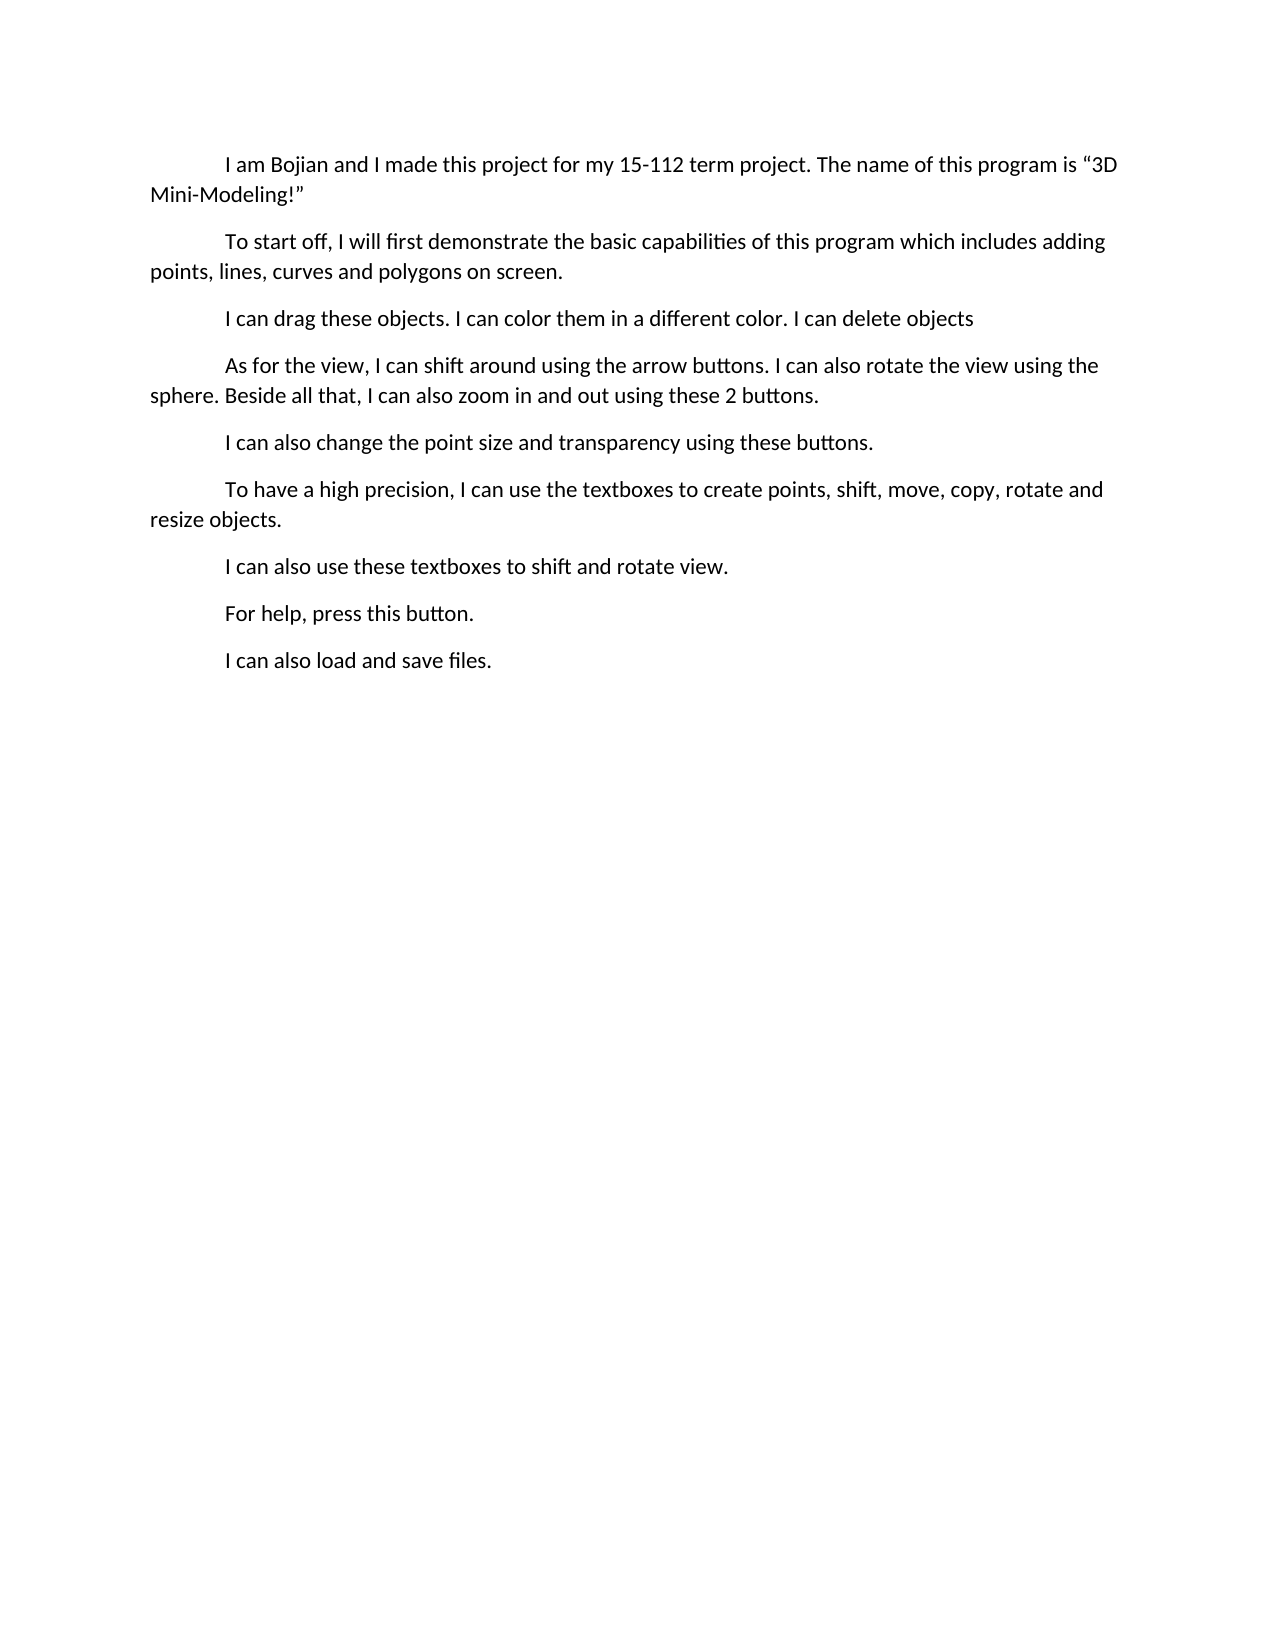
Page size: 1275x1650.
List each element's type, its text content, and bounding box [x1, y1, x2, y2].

text To start off, I will first demonstrate the basic capabilities of this program which includes adding points, lines, curves and polygons on screen. [150, 227, 1125, 285]
text I can also load and save files. [150, 646, 1125, 674]
text For help, press this button. [150, 599, 1125, 627]
text As for the view, I can shift around using the arrow buttons. I can also rotate the view using the sphere. Beside all that, I can also zoom in and out using these 2 buttons. [150, 351, 1125, 409]
text I can drag these objects. I can color them in a different color. I can delete objects [150, 304, 1125, 332]
text I can also use these textboxes to shift and rotate view. [150, 552, 1125, 580]
text I am Bojian and I made this project for my 15-112 term project. The name of this program is “3D Mini-Modeling!” [150, 150, 1125, 208]
text I can also change the point size and transparency using these buttons. [150, 428, 1125, 456]
text To have a high precision, I can use the textboxes to create points, shift, move, copy, rotate and resize objects. [150, 475, 1125, 533]
